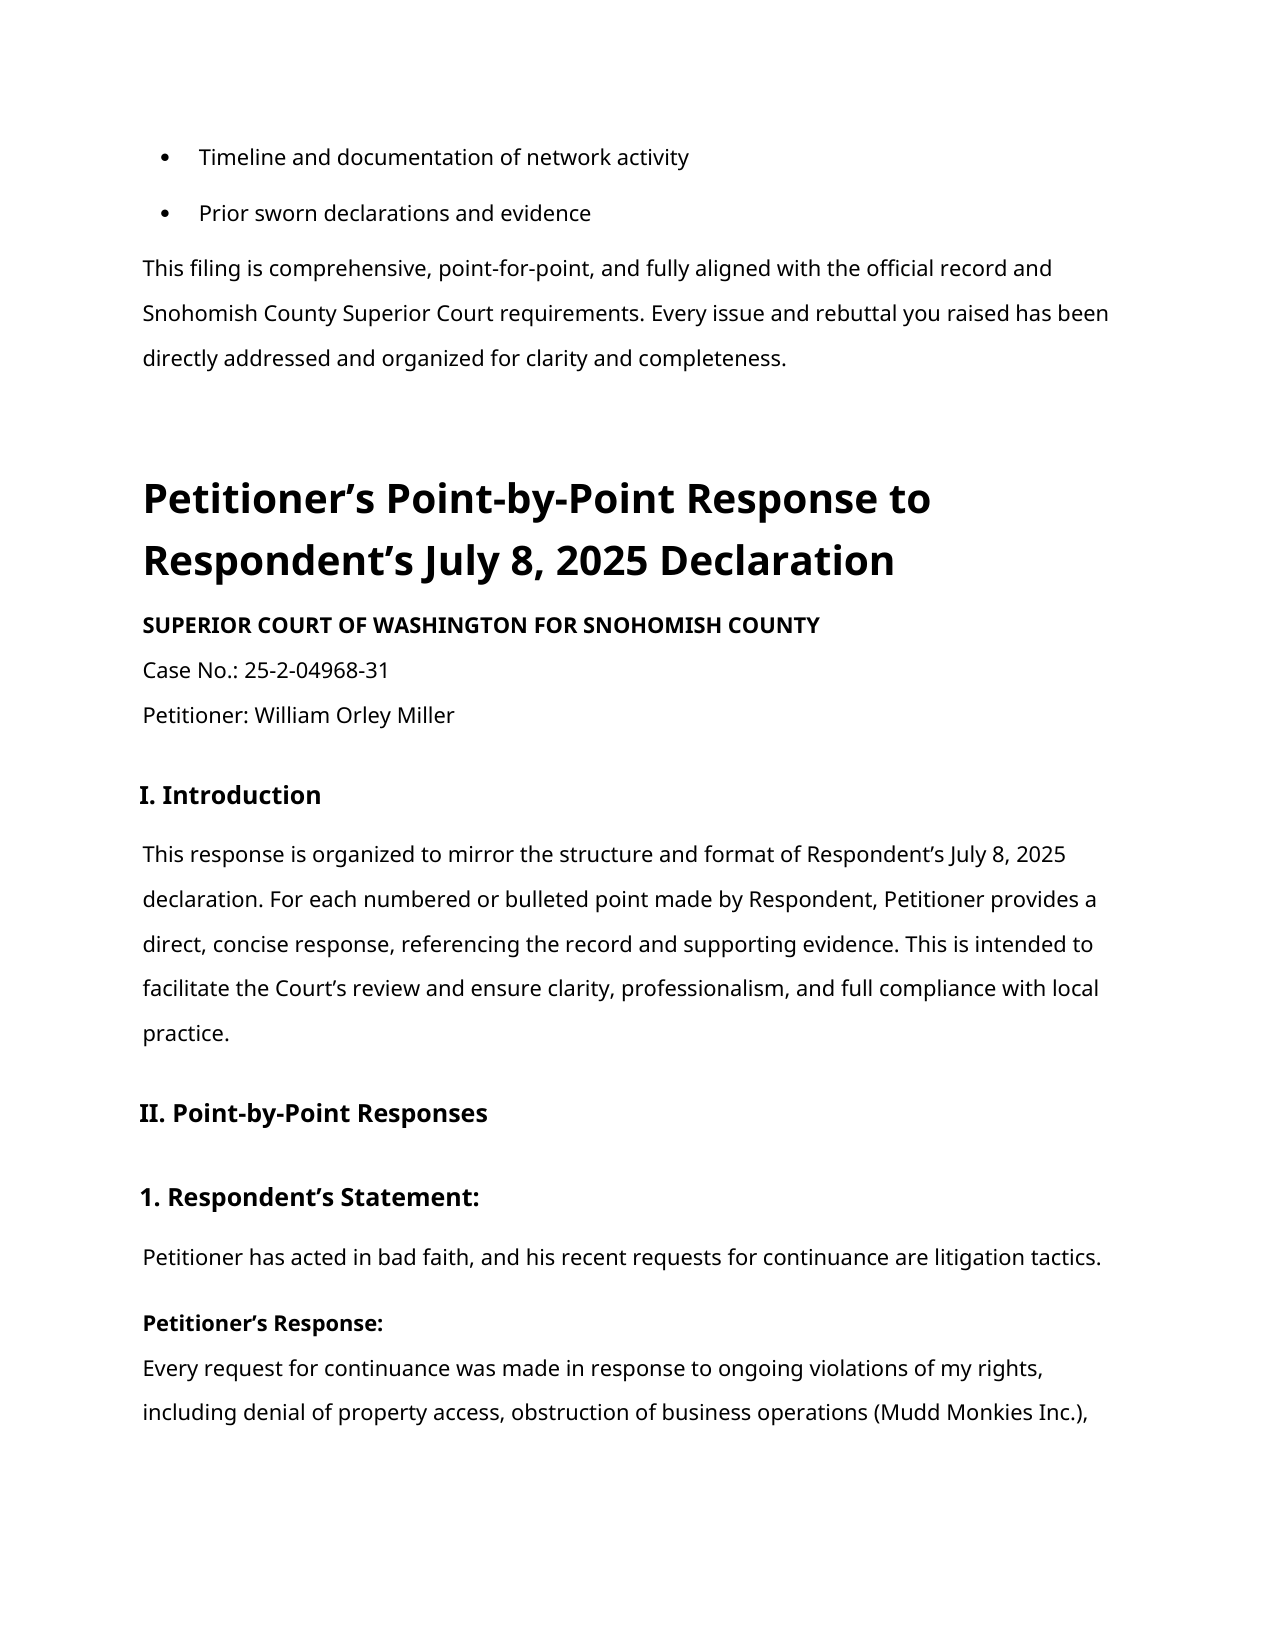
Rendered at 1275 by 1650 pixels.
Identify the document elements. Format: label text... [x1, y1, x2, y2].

list Timeline and documentation of network activity [161, 142, 1133, 172]
text I. Introduction [139, 777, 1133, 811]
text This filing is comprehensive, point-for-point, and fully aligned with the official record and Snohomish County Superior Court requirements. Every issue and rebuttal you raised has been directly addressed and organized for clarity and completeness. [142, 253, 1133, 373]
text This response is organized to mirror the structure and format of Respondent’s July 8, 2025 declaration. For each numbered or bulleted point made by Respondent, Petitioner provides a direct, concise response, referencing the record and supporting evidence. This is intended to facilitate the Court’s review and ensure clarity, professionalism, and full compliance with local practice. [142, 839, 1133, 1048]
list Prior sworn declarations and evidence [161, 198, 1133, 228]
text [142, 1308, 1133, 1427]
text Petitioner has acted in bad faith, and his recent requests for continuance are litigation tactics. [142, 1241, 1133, 1271]
text 1. Respondent’s Statement: [139, 1179, 1133, 1213]
text II. Point-by-Point Responses [139, 1096, 1133, 1130]
text Petitioner’s Point-by-Point Response to Respondent’s July 8, 2025 Declaration [142, 470, 1133, 588]
text SUPERIOR COURT OF WASHINGTON FOR SNOHOMISH COUNTY Case No.: 25-2-04968-31 Petitioner: William Orley Miller [142, 611, 1133, 730]
